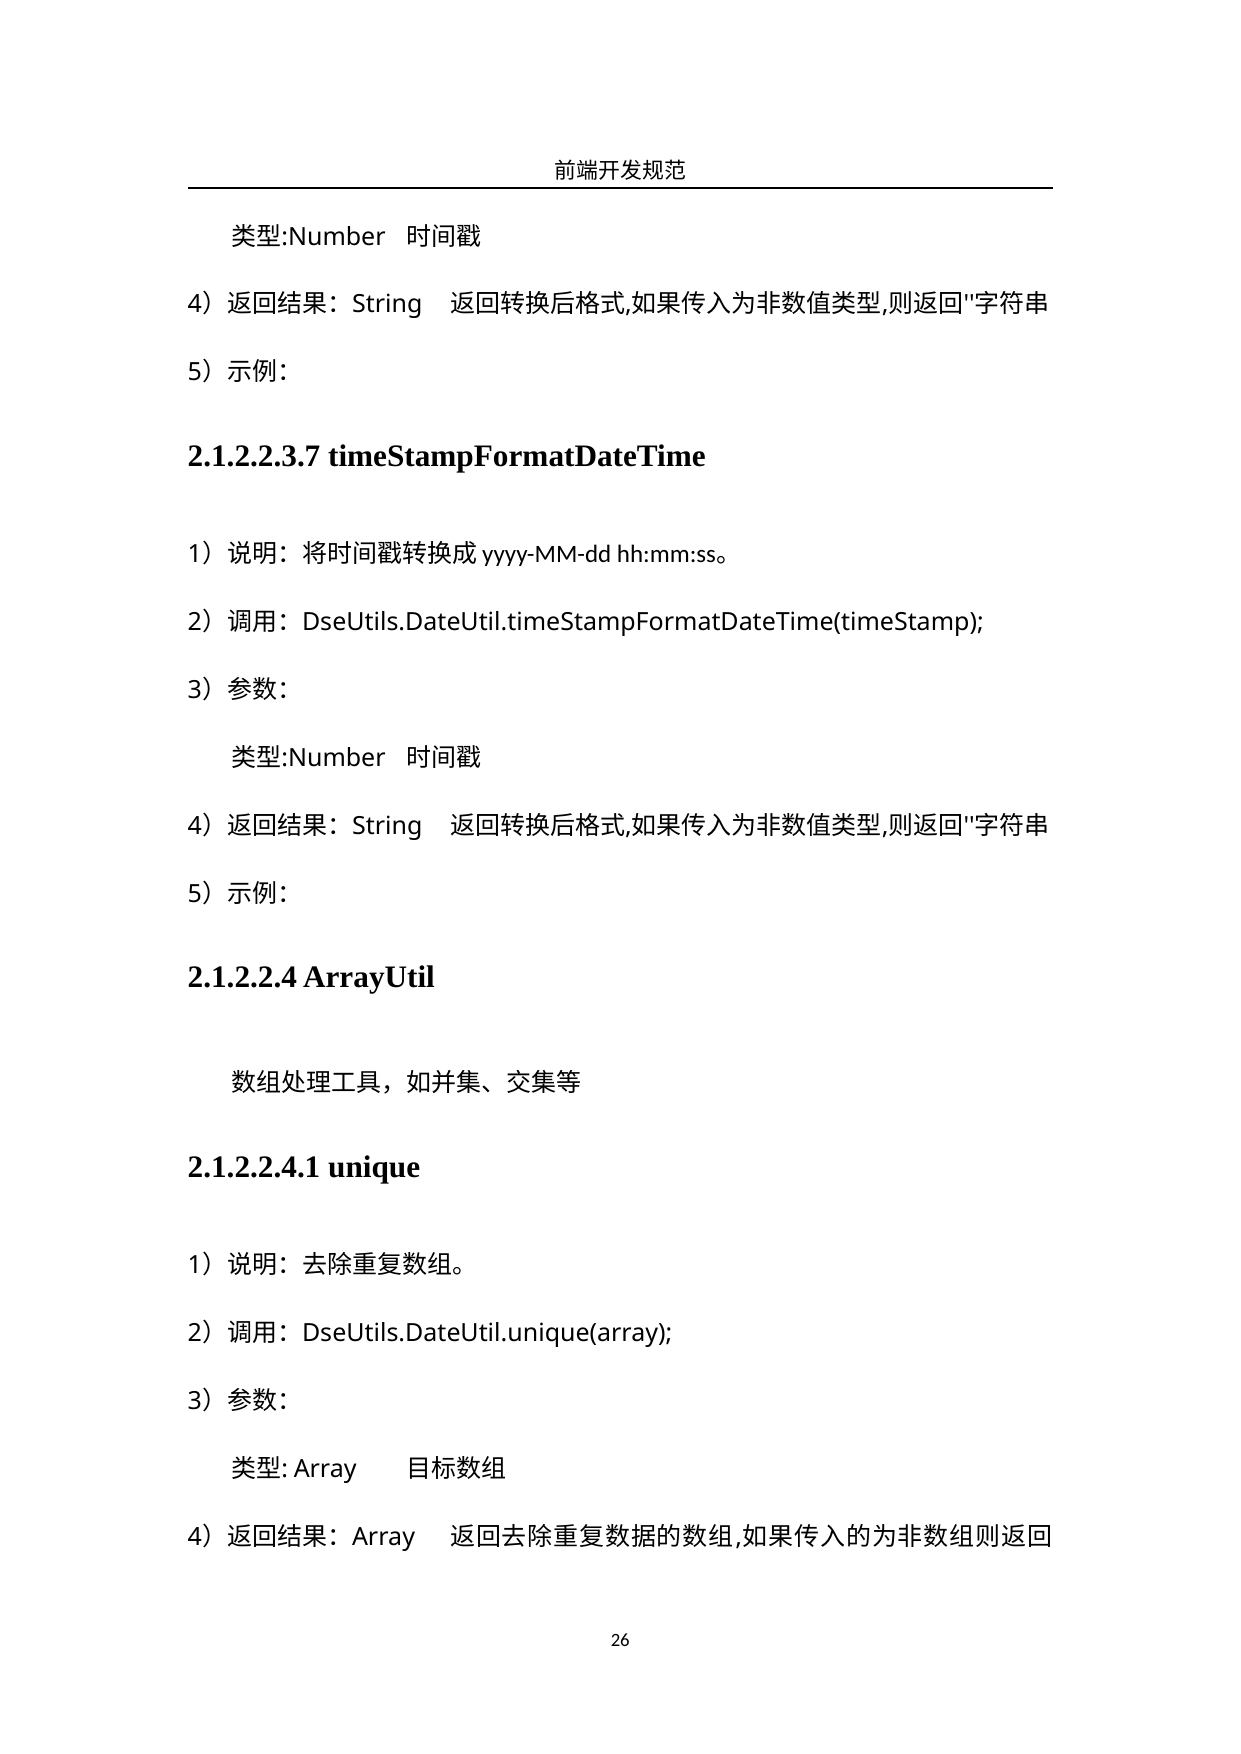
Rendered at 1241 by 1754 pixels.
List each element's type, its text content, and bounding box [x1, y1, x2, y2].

subtitle 2.1.2.2.3.7 timeStampFormatDateTime [187, 421, 1053, 489]
text 5）示例： [187, 857, 1053, 925]
text 3）参数： [187, 653, 1053, 721]
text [187, 1500, 1053, 1568]
text 3）参数： [187, 1364, 1053, 1432]
text 类型:Number 时间戳 [187, 721, 1053, 789]
text 4）返回结果：String 返回转换后格式,如果传入为非数值类型,则返回''字符串 [187, 268, 1053, 336]
text 5）示例： [187, 336, 1053, 404]
subtitle 2.1.2.2.4 ArrayUtil [187, 942, 1053, 1010]
text 1）说明：将时间戳转换成yyyy-MM-dd hh:mm:ss。 [187, 518, 1053, 586]
text 4）返回结果：String 返回转换后格式,如果传入为非数值类型,则返回''字符串 [187, 789, 1053, 857]
text 1）说明：去除重复数组。 [187, 1229, 1053, 1297]
text 数组处理工具，如并集、交集等 [187, 1047, 1053, 1115]
text 类型: Array 目标数组 [187, 1432, 1053, 1500]
text 2）调用：DseUtils.DateUtil.timeStampFormatDateTime(timeStamp); [187, 586, 1053, 653]
subtitle 2.1.2.2.4.1 unique [187, 1132, 1053, 1200]
text 2）调用：DseUtils.DateUtil.unique(array); [187, 1297, 1053, 1364]
text 类型:Number 时间戳 [187, 200, 1053, 268]
